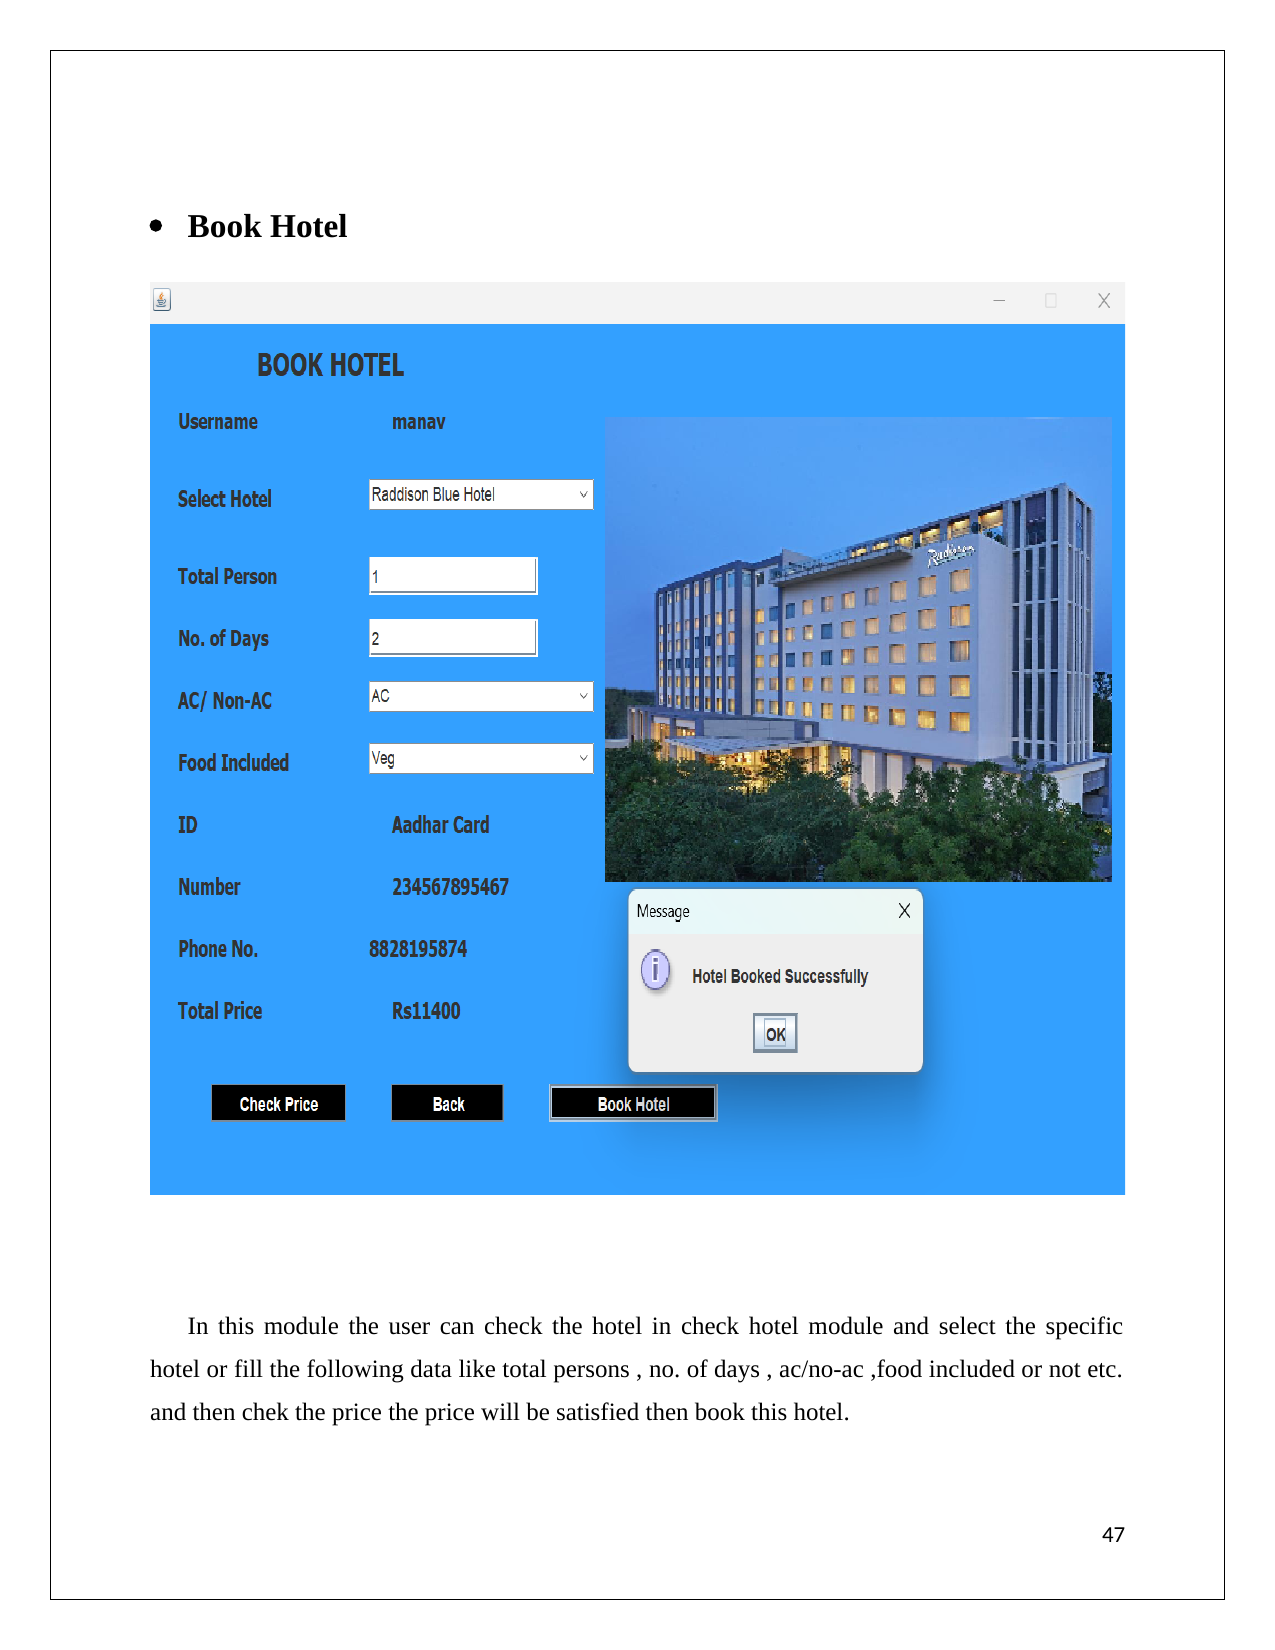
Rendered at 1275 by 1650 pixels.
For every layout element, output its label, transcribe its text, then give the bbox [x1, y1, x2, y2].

subtitle Book Hotel [150, 206, 1125, 244]
picture [150, 282, 1125, 1195]
text In this module the user can check the hotel in check hotel module and select the specific hotel or fill the following data like total persons , no. of days , ac/no-ac ,food included or not etc. and then chek the price the price will be satisfied then book this hotel. [150, 1311, 1125, 1426]
